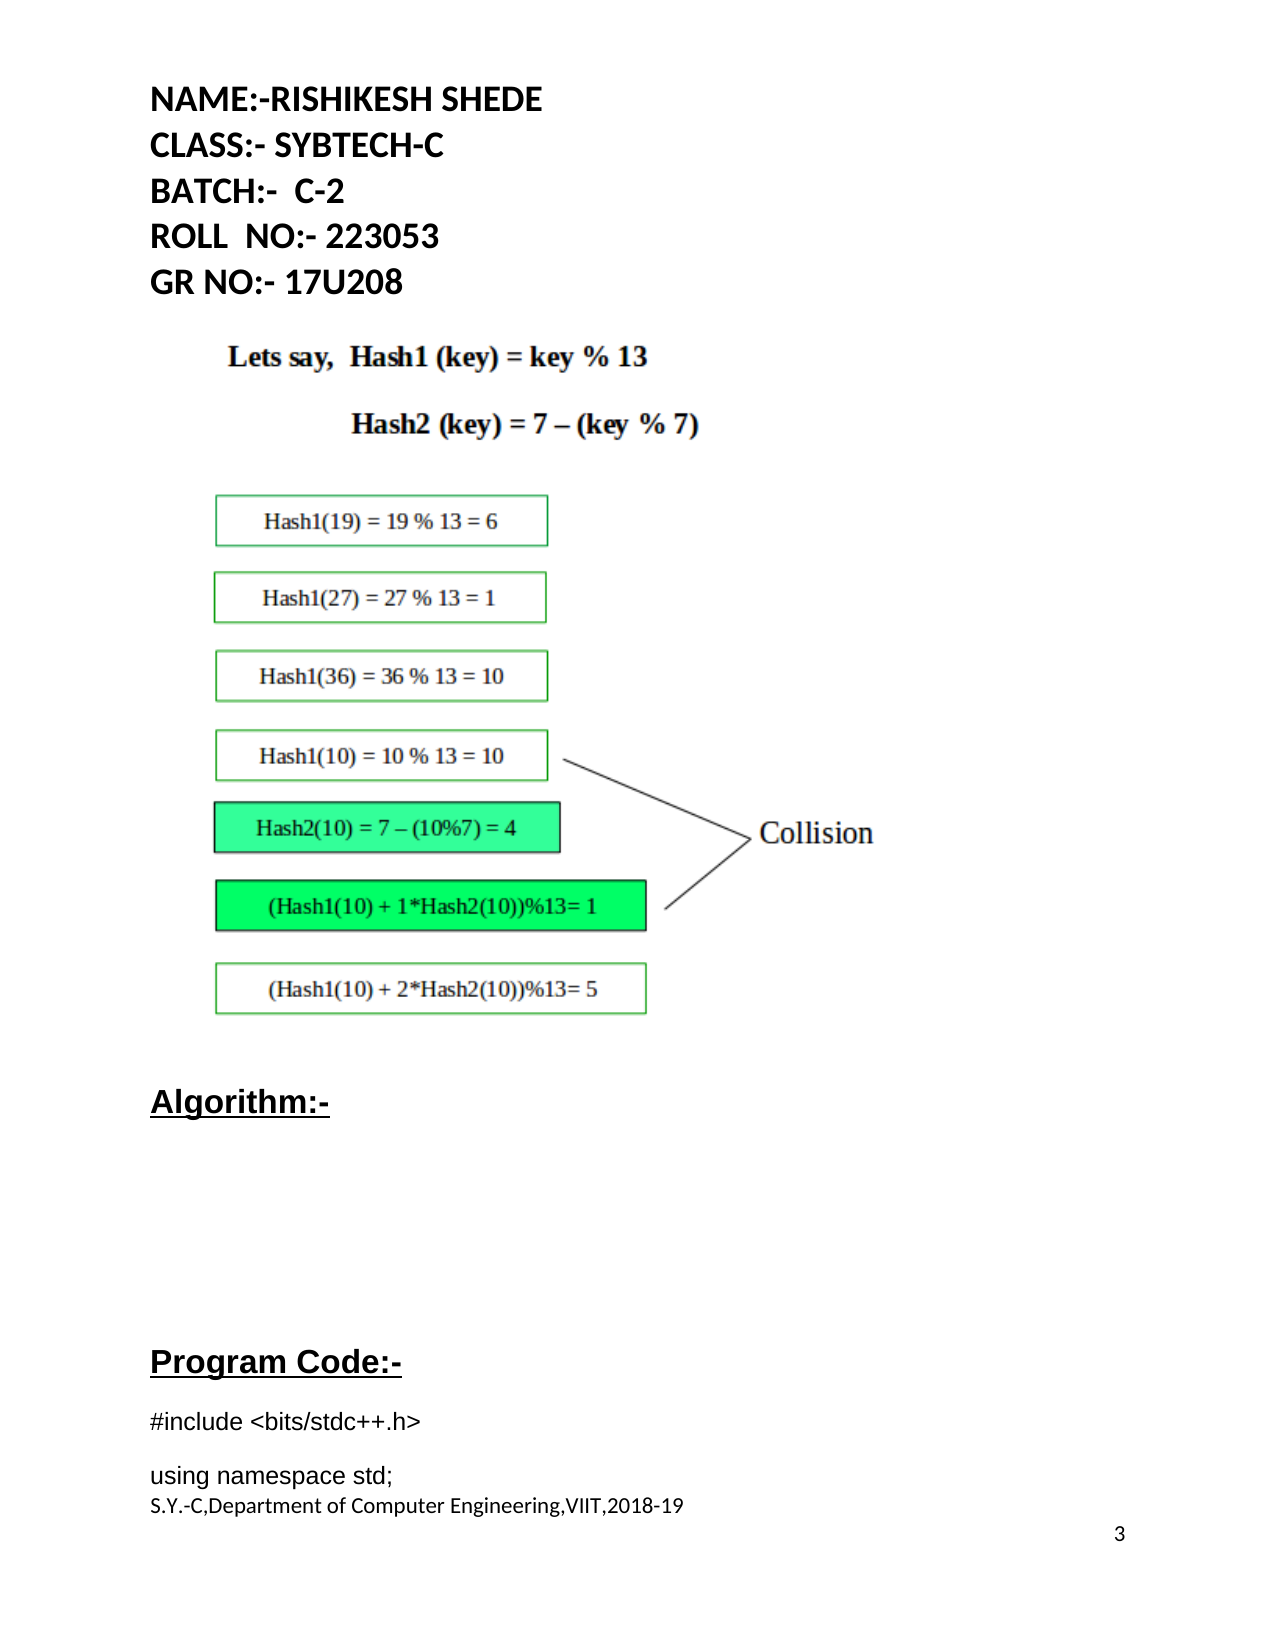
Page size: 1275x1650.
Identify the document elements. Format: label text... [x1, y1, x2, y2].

text #include <bits/stdc++.h> [150, 1407, 1125, 1436]
text using namespace std; [150, 1461, 1125, 1490]
text Algorithm:- [150, 1082, 1125, 1121]
text Program Code:- [150, 1342, 1125, 1381]
picture [150, 304, 905, 1058]
